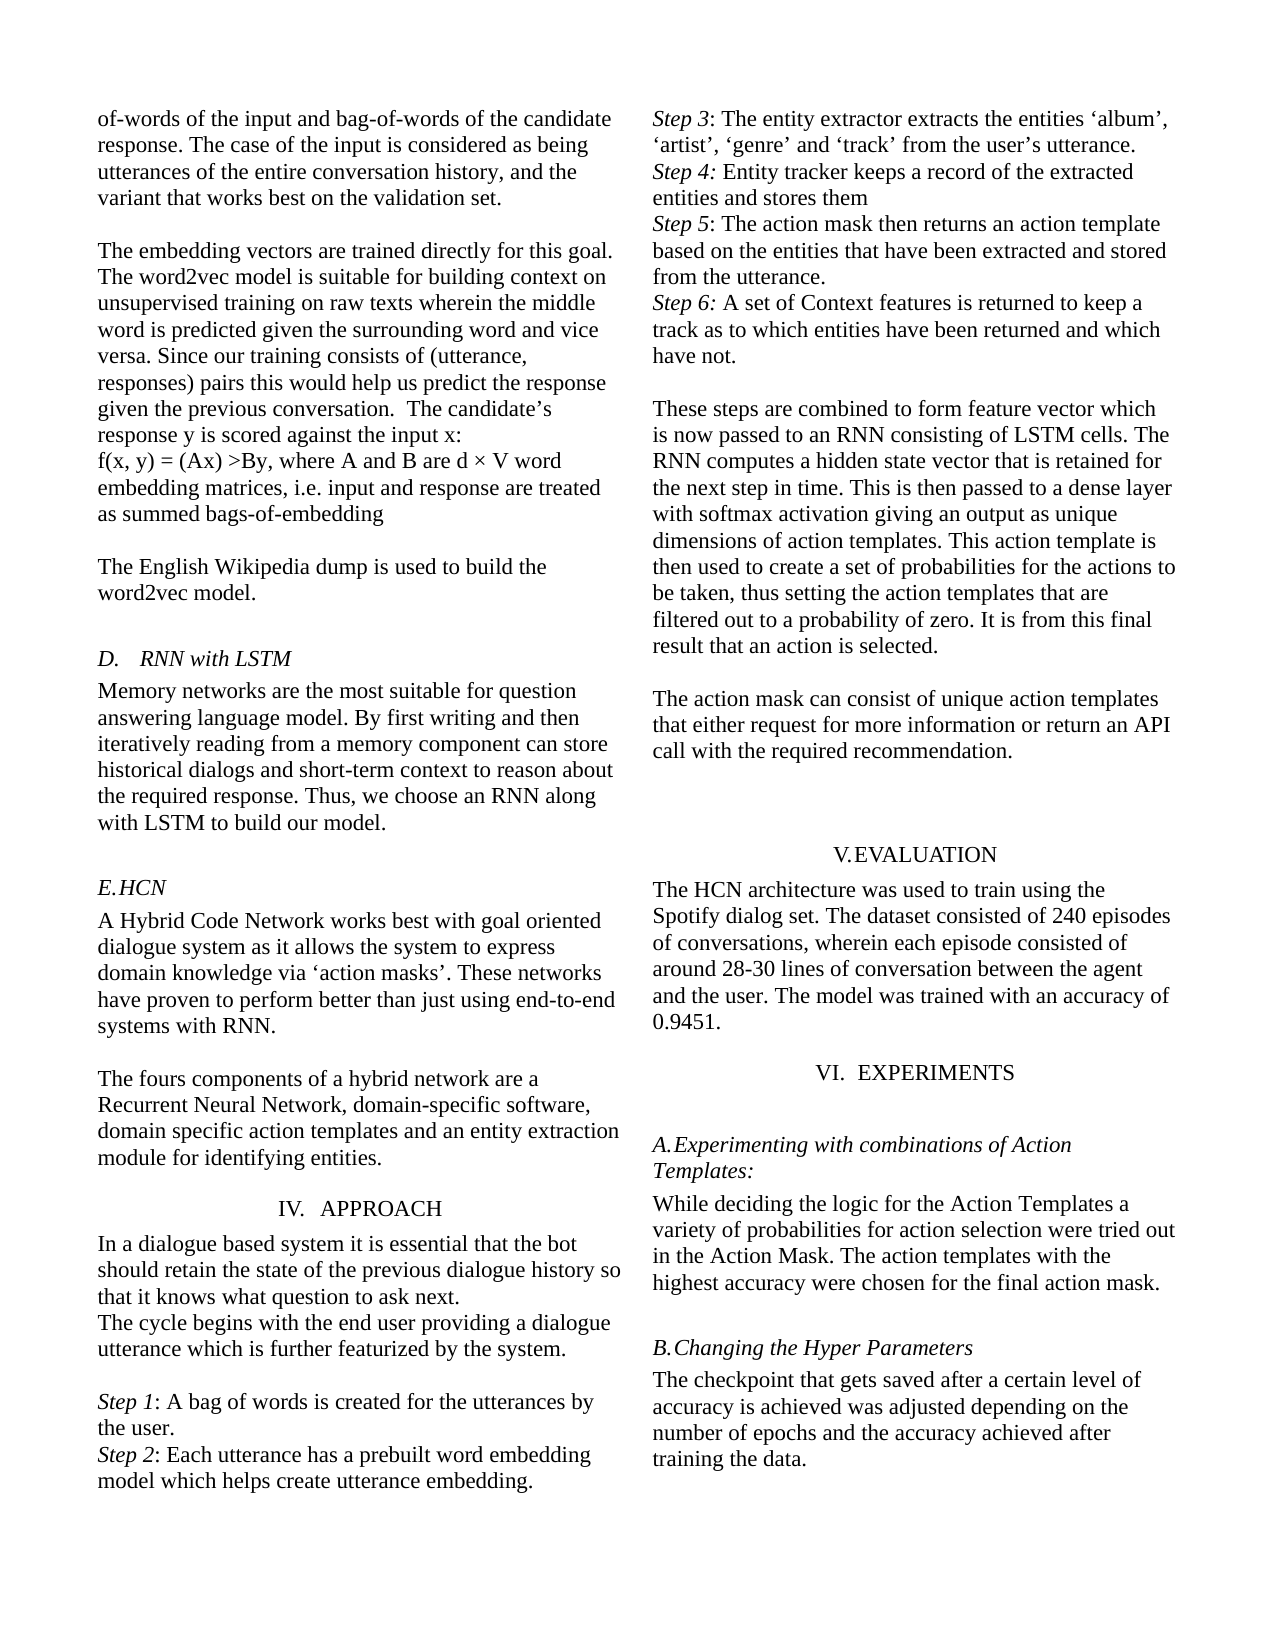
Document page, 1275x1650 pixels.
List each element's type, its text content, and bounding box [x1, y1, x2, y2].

text A Hybrid Code Network works best with goal oriented dialogue system as it allows the system to express domain knowledge via ‘action masks’. These networks have proven to perform better than just using end-to-end systems with RNN. [97, 907, 622, 1038]
text The fours components of a hybrid network are a Recurrent Neural Network, domain-specific software, domain specific action templates and an entity extraction module for identifying entities. [97, 1065, 622, 1170]
text Step 3: The entity extractor extracts the entities ‘album’, ‘artist’, ‘genre’ and ‘track’ from the user’s utterance. [652, 105, 1177, 158]
subtitle APPROACH [97, 1195, 622, 1222]
text The cycle begins with the end user providing a dialogue utterance which is further featurized by the system. [97, 1309, 622, 1362]
text Step 1: A bag of words is created for the utterances by the user. [97, 1388, 622, 1441]
text The embedding vectors are trained directly for this goal. The word2vec model is suitable for building context on unsupervised training on raw texts wherein the middle word is predicted given the surrounding word and vice versa. Since our training consists of (utterance, responses) pairs this would help us predict the response given the previous conversation. The candidate’s response y is scored against the input x: [97, 237, 622, 448]
text Step 4: Entity tracker keeps a record of the extracted entities and stores them [652, 158, 1177, 210]
text The checkpoint that gets saved after a certain level of accuracy is achieved was adjusted depending on the number of epochs and the accuracy achieved after training the data. [652, 1366, 1177, 1472]
text In a dialogue based system it is essential that the bot should retain the state of the previous dialogue history so that it knows what question to ask next. [97, 1230, 622, 1309]
text While deciding the logic for the Action Templates a variety of probabilities for action selection were tried out in the Action Mask. The action templates with the highest accuracy were chosen for the final action mask. [652, 1189, 1177, 1295]
subtitle Experimenting with combinations of Action Templates: [652, 1131, 1177, 1183]
text Memory networks are the most suitable for question answering language model. By first writing and then iteratively reading from a memory component can store historical dialogs and short-term context to reason about the required response. Thus, we choose an RNN along with LSTM to build our model. [97, 677, 622, 835]
subtitle Changing the Hyper Parameters [652, 1334, 1177, 1360]
text Step 2: Each utterance has a prebuilt word embedding model which helps create utterance embedding. [97, 1441, 622, 1493]
subtitle EXPERIMENTS [652, 1059, 1177, 1086]
subtitle HCN [97, 874, 622, 901]
text The action mask can consist of unique action templates that either request for more information or return an API call with the required recommendation. [652, 685, 1177, 764]
text f(x, y) = (Ax) >By, where A and B are d × V word embedding matrices, i.e. input and response are treated as summed bags-of-embedding [97, 448, 622, 527]
subtitle EVALUATION [652, 842, 1177, 868]
text Step 6: A set of Context features is returned to keep a track as to which entities have been returned and which have not. [652, 289, 1177, 368]
text These steps are combined to form feature vector which is now passed to an RNN consisting of LSTM cells. The RNN computes a hidden state vector that is retained for the next step in time. This is then passed to a dense layer with softmax activation giving an output as unique dimensions of action templates. This action template is then used to create a set of probabilities for the actions to be taken, thus setting the action templates that are filtered out to a probability of zero. It is from this final result that an action is selected. [652, 395, 1177, 658]
text The English Wikipedia dump is used to build the word2vec model. [97, 553, 622, 606]
text The HCN architecture was used to train using the Spotify dialog set. The dataset consisted of 240 episodes of conversations, wherein each episode consisted of around 28-30 lines of conversation between the agent and the user. The model was trained with an accuracy of 0.9451. [652, 876, 1177, 1034]
text Step 5: The action mask then returns an action template based on the entities that have been extracted and stored from the utterance. [652, 210, 1177, 289]
subtitle RNN with LSTM [97, 644, 622, 671]
